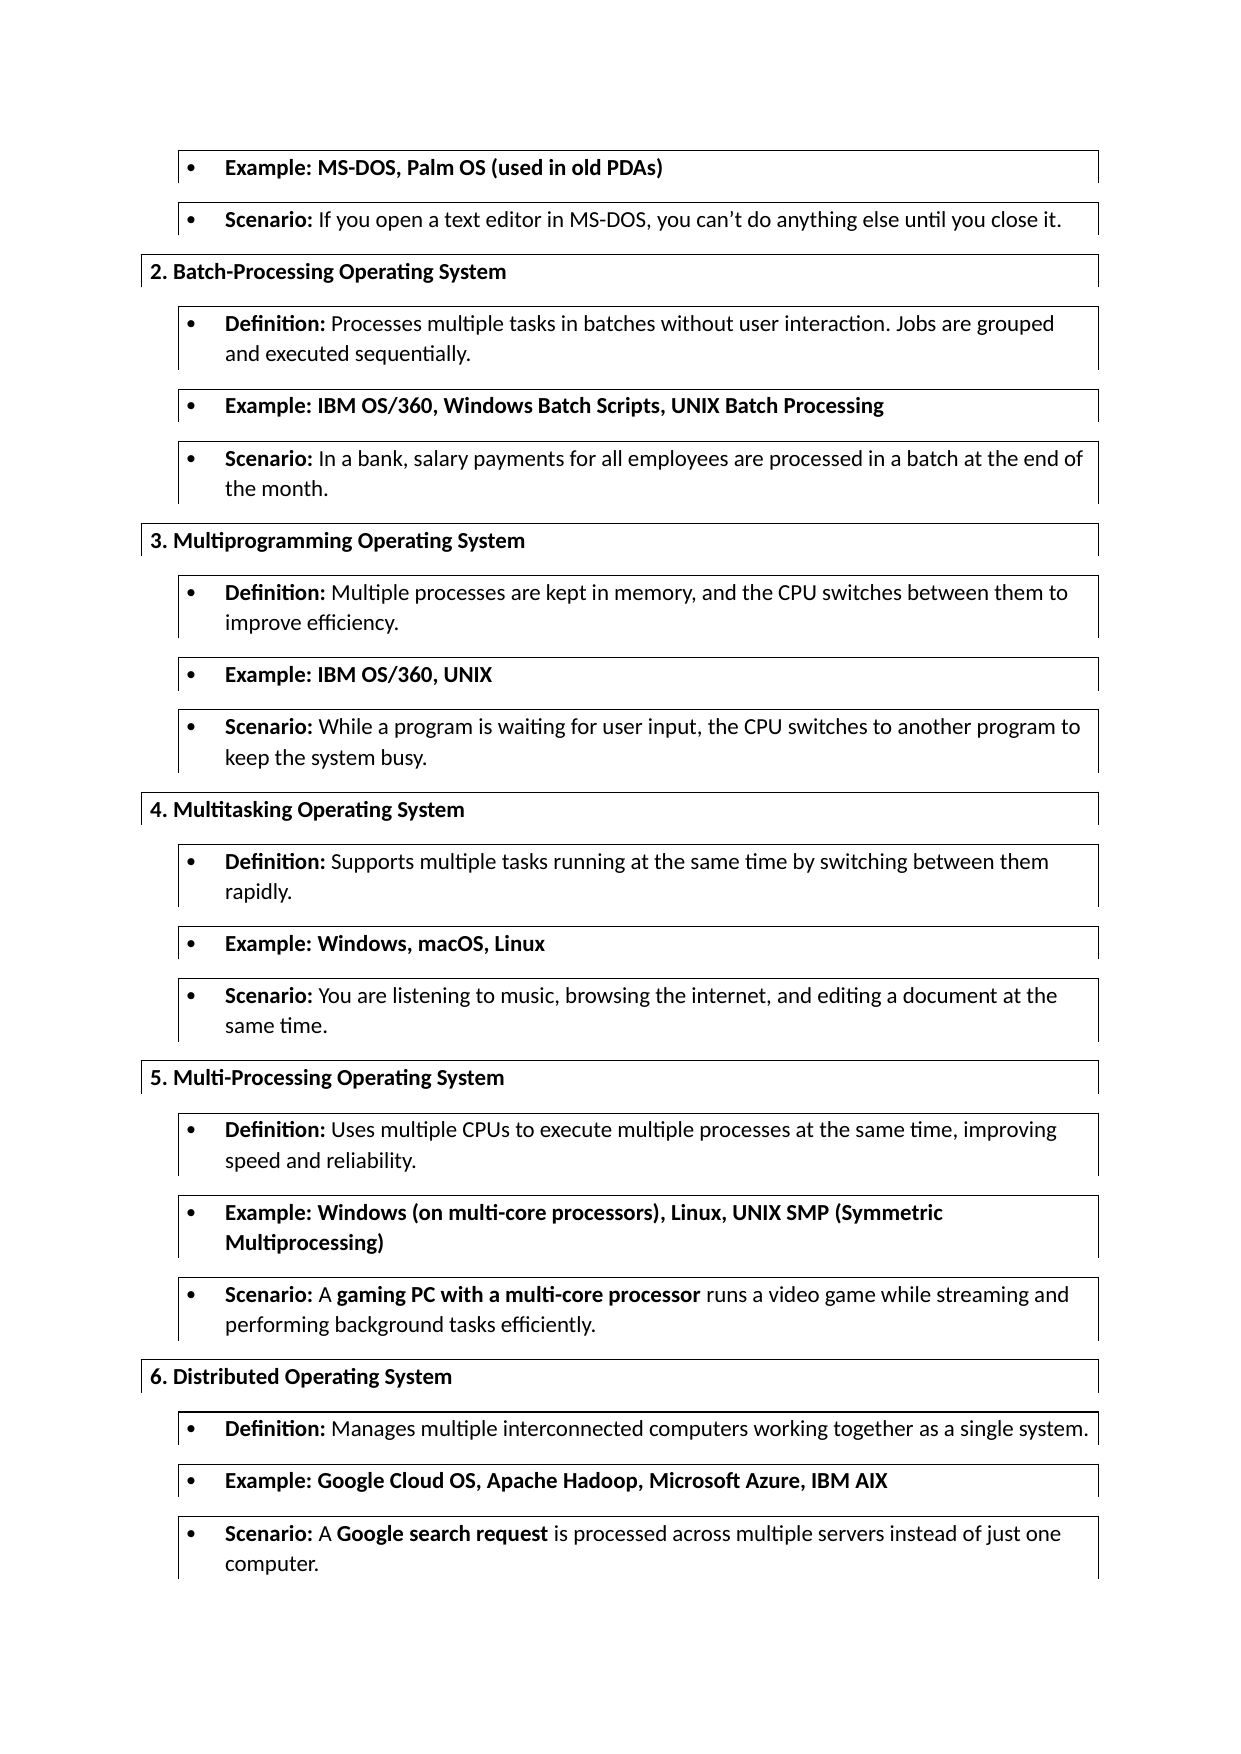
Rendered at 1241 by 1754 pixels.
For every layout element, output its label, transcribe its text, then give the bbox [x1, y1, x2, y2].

list Definition: Processes multiple tasks in batches without user interaction. Jobs are grouped and executed sequentially. [179, 307, 1098, 370]
list Example: IBM OS/360, UNIX [179, 658, 1098, 691]
list Example: Google Cloud OS, Apache Hadoop, Microsoft Azure, IBM AIX [179, 1465, 1098, 1497]
text 6. Distributed Operating System [142, 1360, 1098, 1393]
list Scenario: A gaming PC with a multi-core processor runs a video game while streaming and performing background tasks efficiently. [179, 1278, 1098, 1341]
text 3. Multiprogramming Operating System [142, 524, 1098, 556]
list Scenario: In a bank, salary payments for all employees are processed in a batch at the end of the month. [179, 442, 1098, 504]
list Example: Windows (on multi-core processors), Linux, UNIX SMP (Symmetric Multiprocessing) [179, 1196, 1098, 1258]
list Example: Windows, macOS, Linux [179, 927, 1098, 959]
list Scenario: You are listening to music, browsing the internet, and editing a document at the same time. [179, 979, 1098, 1042]
text 5. Multi-Processing Operating System [142, 1061, 1098, 1094]
list Scenario: A Google search request is processed across multiple servers instead of just one computer. [179, 1517, 1098, 1579]
list Example: MS-DOS, Palm OS (used in old PDAs) [179, 151, 1098, 183]
list Definition: Uses multiple CPUs to execute multiple processes at the same time, improving speed and reliability. [179, 1114, 1098, 1176]
list Definition: Supports multiple tasks running at the same time by switching between them rapidly. [179, 845, 1098, 907]
list Scenario: While a program is waiting for user input, the CPU switches to another program to keep the system busy. [179, 710, 1098, 773]
text 4. Multitasking Operating System [142, 793, 1098, 825]
list Definition: Manages multiple interconnected computers working together as a single system. [179, 1413, 1098, 1445]
list Scenario: If you open a text editor in MS-DOS, you can’t do anything else until you close it. [179, 203, 1098, 235]
list Definition: Multiple processes are kept in memory, and the CPU switches between them to improve efficiency. [179, 576, 1098, 638]
text 2. Batch-Processing Operating System [142, 255, 1098, 287]
list Example: IBM OS/360, Windows Batch Scripts, UNIX Batch Processing [179, 390, 1098, 422]
